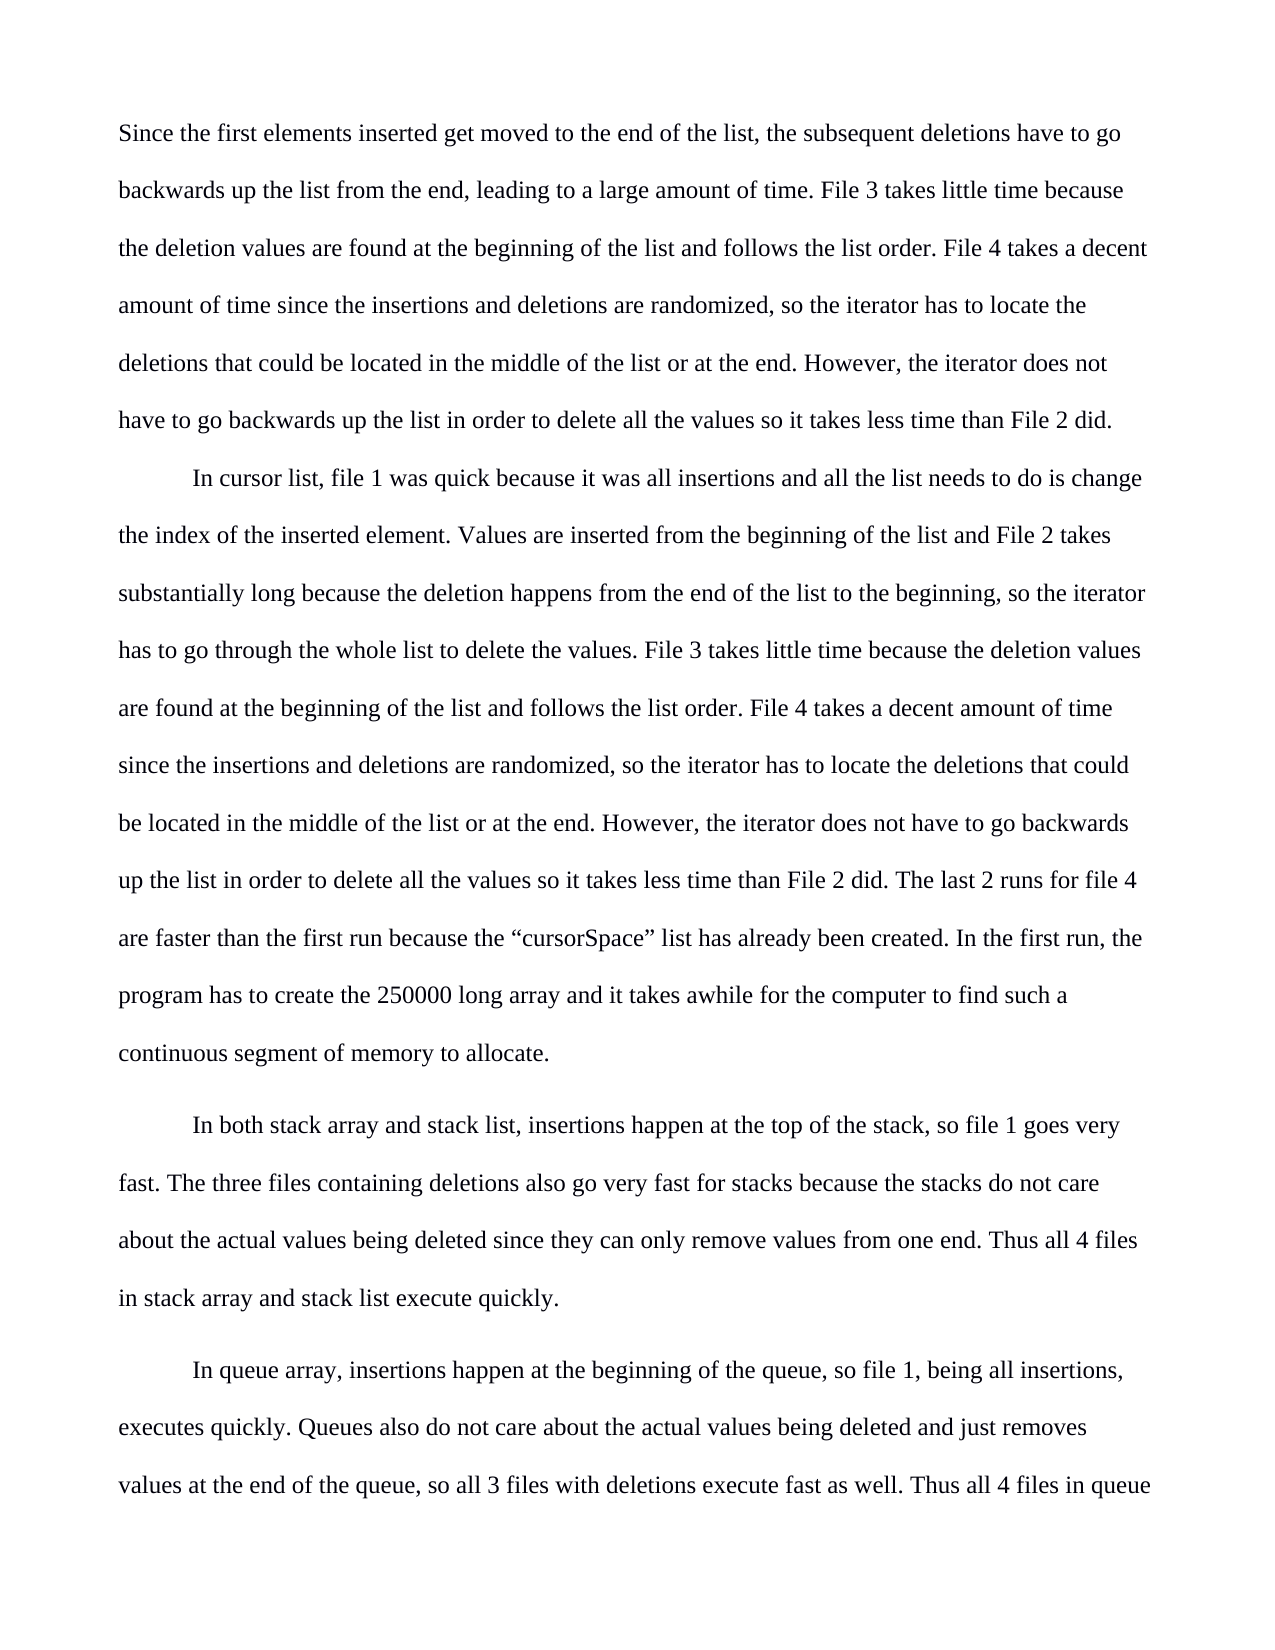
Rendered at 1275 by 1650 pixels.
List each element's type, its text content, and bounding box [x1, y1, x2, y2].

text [118, 118, 1157, 434]
text In cursor list, file 1 was quick because it was all insertions and all the list needs to do is change the index of the inserted element. Values are inserted from the beginning of the list and File 2 takes substantially long because the deletion happens from the end of the list to the beginning, so the iterator has to go through the whole list to delete the values. File 3 takes little time because the deletion values are found at the beginning of the list and follows the list order. File 4 takes a decent amount of time since the insertions and deletions are randomized, so the iterator has to locate the deletions that could be located in the middle of the list or at the end. However, the iterator does not have to go backwards up the list in order to delete all the values so it takes less time than File 2 did. The last 2 runs for file 4 are faster than the first run because the “cursorSpace” list has already been created. In the first run, the program has to create the 250000 long array and it takes awhile for the computer to find such a continuous segment of memory to allocate. [118, 463, 1157, 1067]
text In both stack array and stack list, insertions happen at the top of the stack, so file 1 goes very fast. The three files containing deletions also go very fast for stacks because the stacks do not care about the actual values being deleted since they can only remove values from one end. Thus all 4 files in stack array and stack list execute quickly. [118, 1110, 1157, 1311]
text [118, 1355, 1157, 1498]
